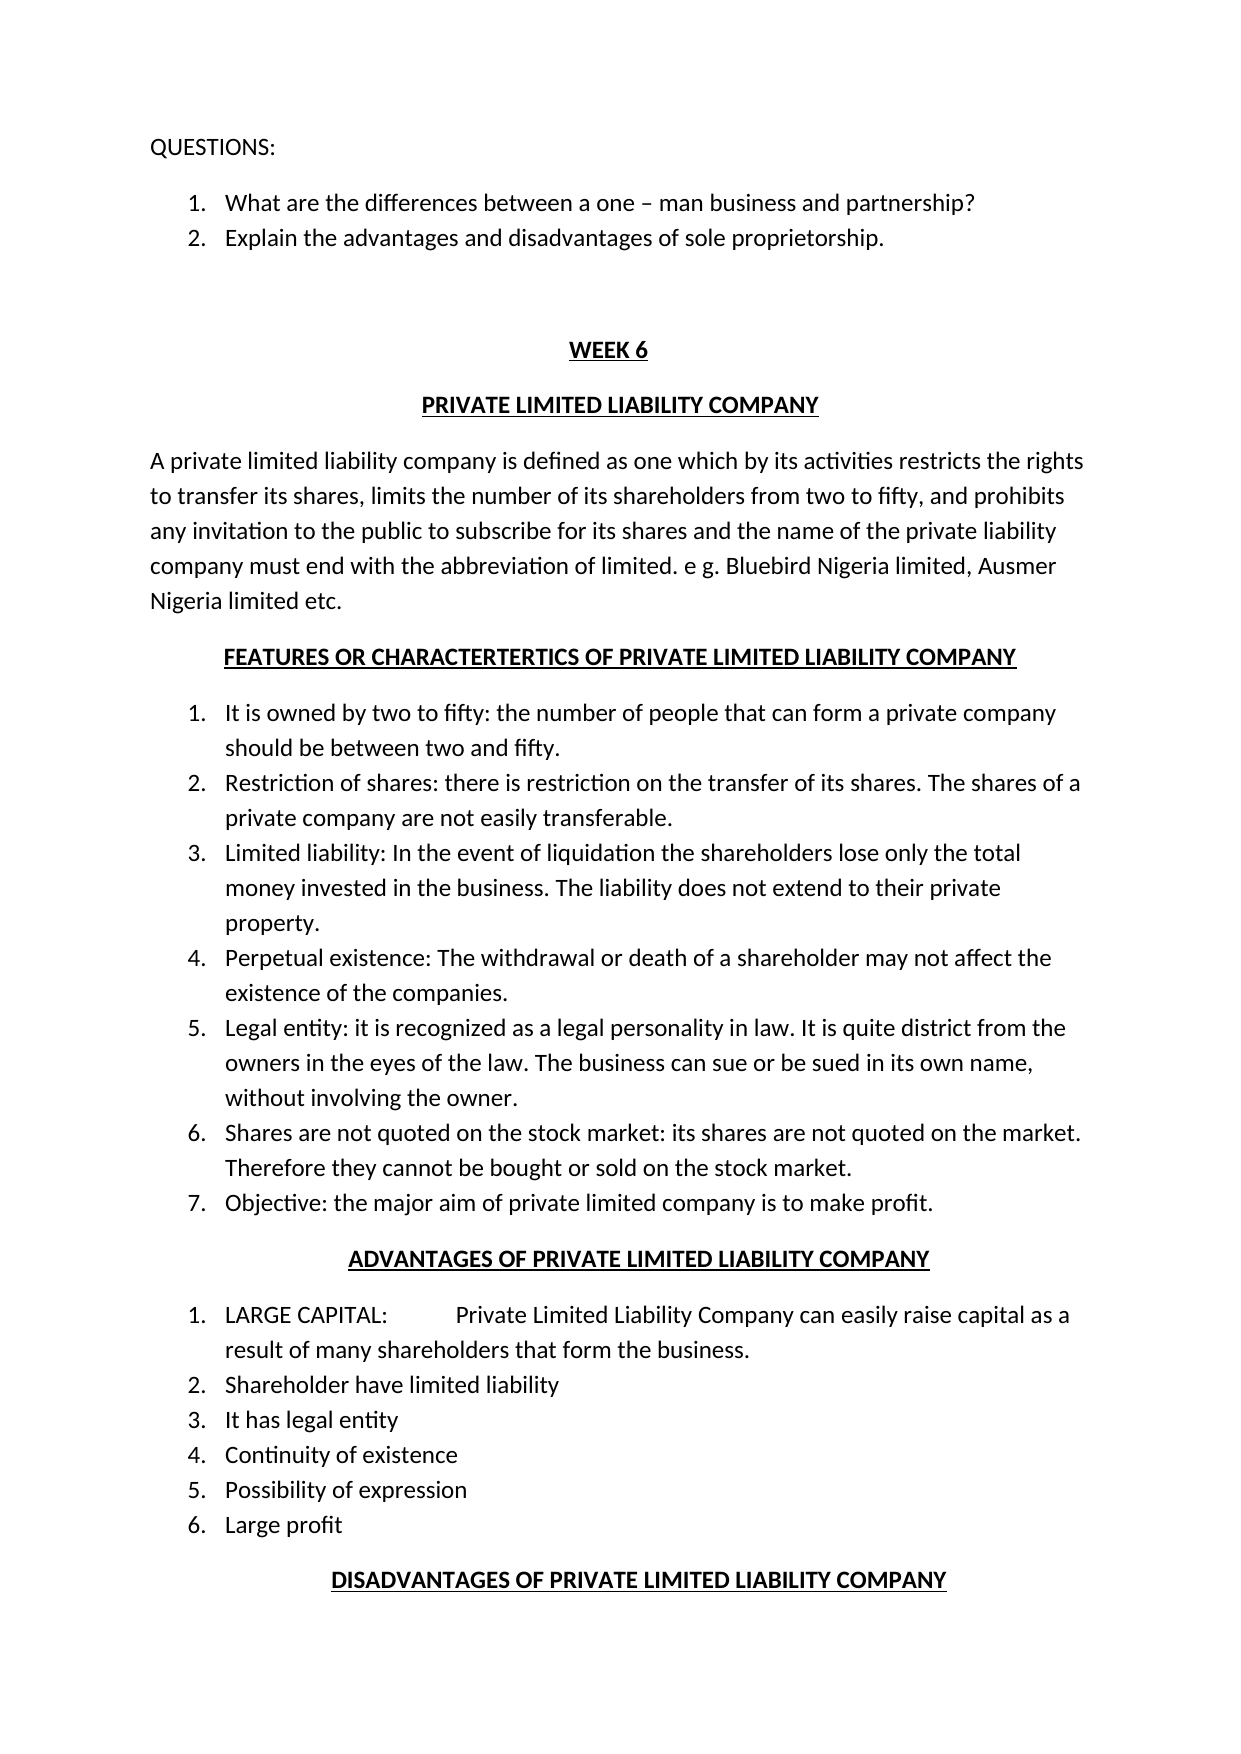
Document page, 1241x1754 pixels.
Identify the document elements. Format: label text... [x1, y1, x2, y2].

text QUESTIONS: [150, 131, 1090, 162]
list LARGE CAPITAL: Private Limited Liability Company can easily raise capital as a result of many shareholders that form the business. [187, 1299, 1090, 1364]
list Restriction of shares: there is restriction on the transfer of its shares. The shares of a private company are not easily transferable. [187, 767, 1090, 833]
list Objective: the major aim of private limited company is to make profit. [187, 1187, 1090, 1218]
text WEEK 6 [150, 334, 1090, 364]
list Shares are not quoted on the stock market: its shares are not quoted on the market. Therefore they cannot be bought or sold on the stock market. [187, 1117, 1090, 1183]
list Perpetual existence: The withdrawal or death of a shareholder may not affect the existence of the companies. [187, 942, 1090, 1008]
list Continuity of existence [187, 1439, 1090, 1469]
list Explain the advantages and disadvantages of sole proprietorship. [187, 222, 1090, 253]
list Possibility of expression [187, 1474, 1090, 1504]
text ADVANTAGES OF PRIVATE LIMITED LIABILITY COMPANY [187, 1243, 1090, 1273]
text DISADVANTAGES OF PRIVATE LIMITED LIABILITY COMPANY [187, 1564, 1090, 1595]
text A private limited liability company is defined as one which by its activities restricts the rights to transfer its shares, limits the number of its shareholders from two to fifty, and prohibits any invitation to the public to subscribe for its shares and the name of the private liability company must end with the abbreviation of limited. e g. Bluebird Nigeria limited, Ausmer Nigeria limited etc. [150, 445, 1090, 616]
list It has legal entity [187, 1404, 1090, 1434]
list It is owned by two to fifty: the number of people that can form a private company should be between two and fifty. [187, 697, 1090, 763]
text PRIVATE LIMITED LIABILITY COMPANY [150, 389, 1090, 420]
text FEATURES OR CHARACTERTERTICS OF PRIVATE LIMITED LIABILITY COMPANY [150, 641, 1090, 672]
list Shareholder have limited liability [187, 1369, 1090, 1399]
list Large profit [187, 1509, 1090, 1539]
list Legal entity: it is recognized as a legal personality in law. It is quite district from the owners in the eyes of the law. The business can sue or be sued in its own name, without involving the owner. [187, 1012, 1090, 1113]
list Limited liability: In the event of liquidation the shareholders lose only the total money invested in the business. The liability does not extend to their private property. [187, 837, 1090, 938]
list What are the differences between a one – man business and partnership? [187, 187, 1090, 218]
